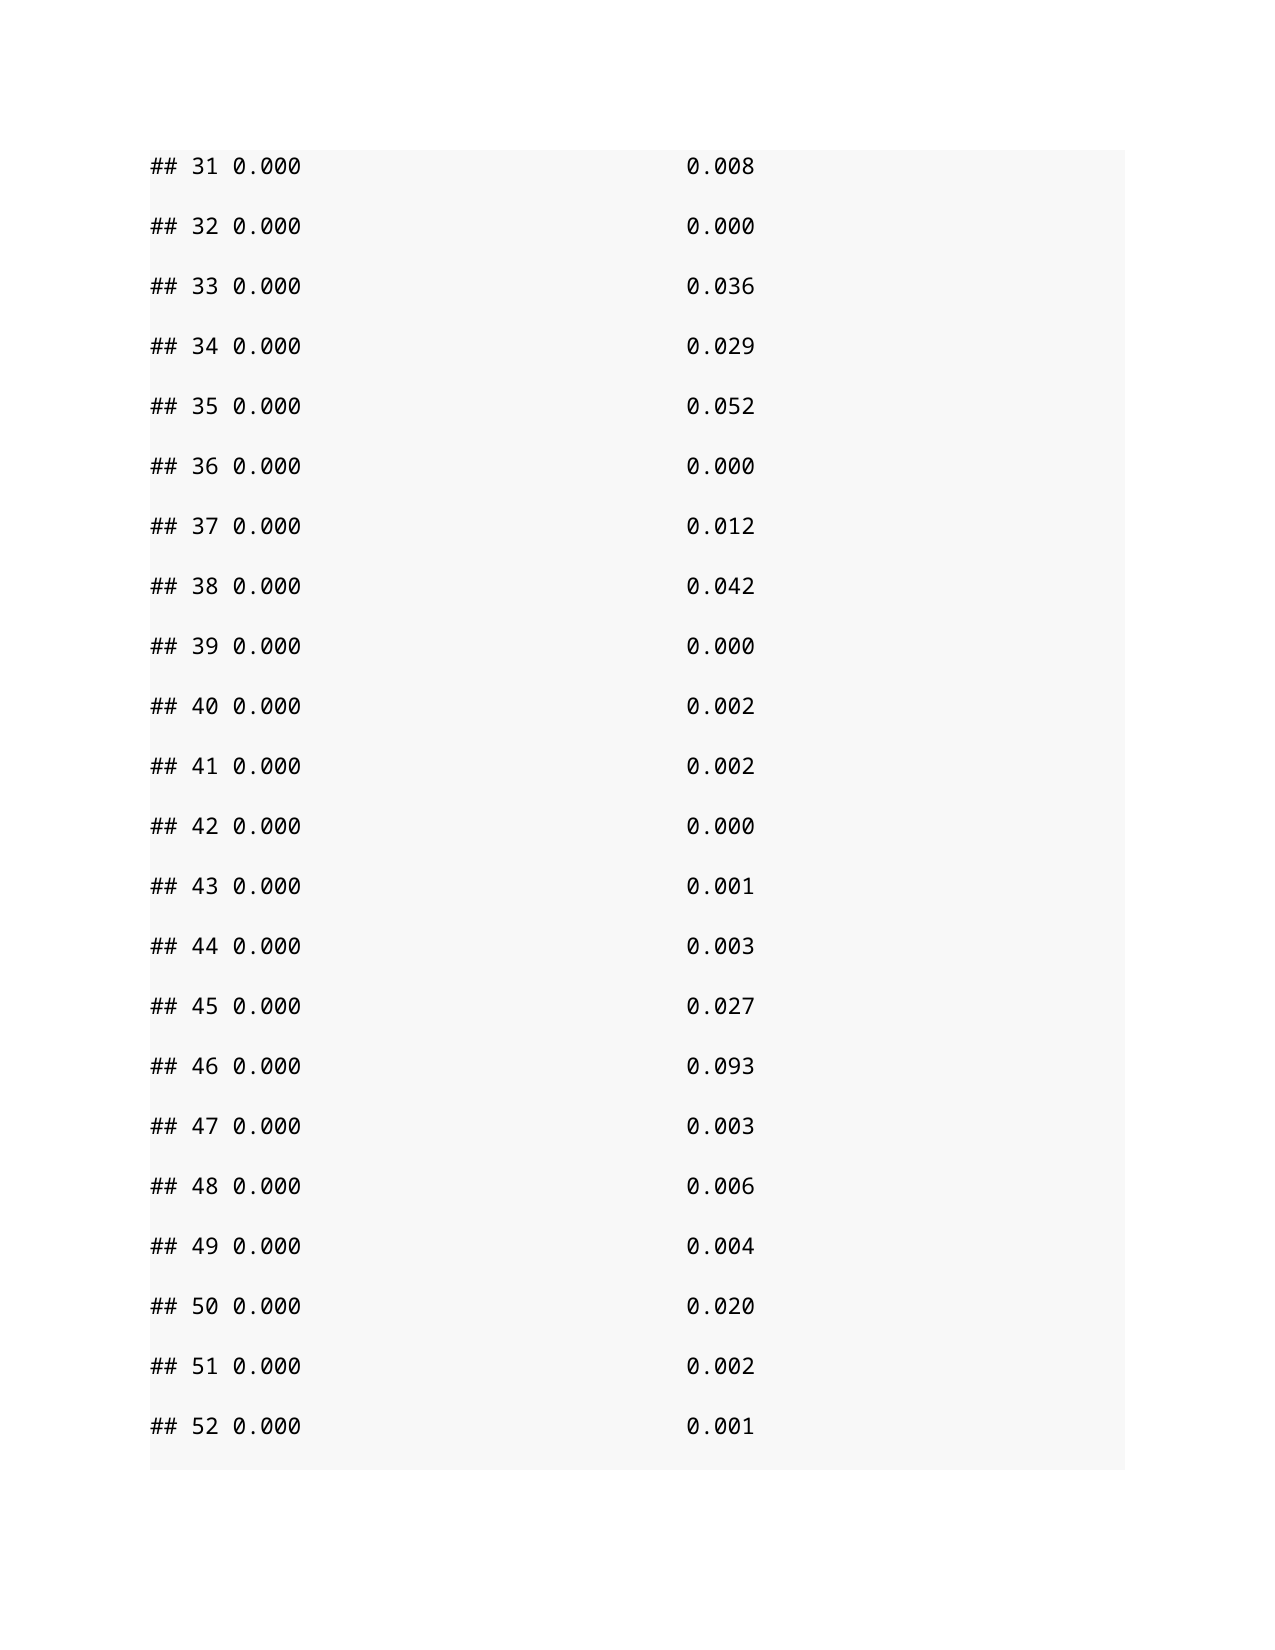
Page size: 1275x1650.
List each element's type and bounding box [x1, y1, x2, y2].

text [150, 150, 1125, 1470]
